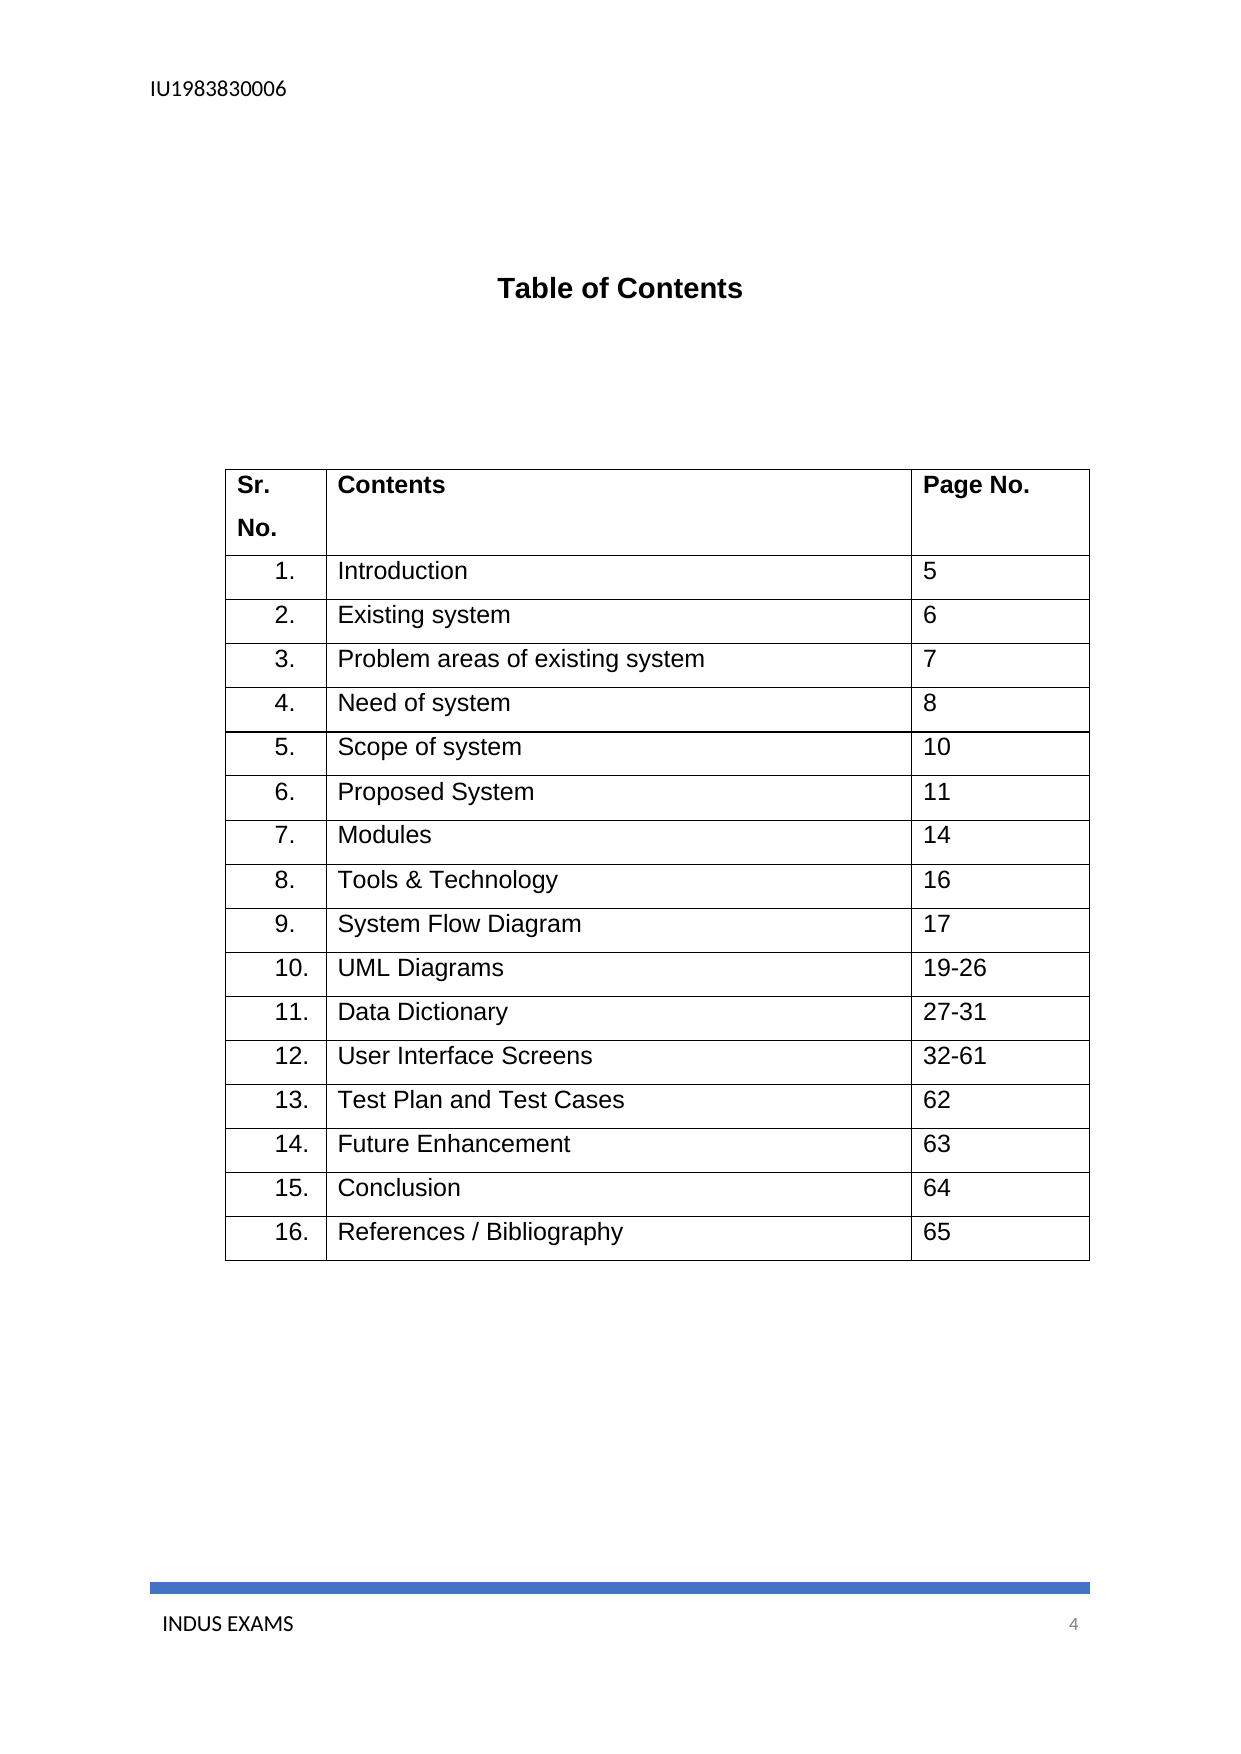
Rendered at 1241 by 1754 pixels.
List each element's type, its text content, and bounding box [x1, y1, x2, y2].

table_cell [226, 776, 326, 819]
table_cell 65 [912, 1217, 1089, 1260]
table_cell 63 [912, 1129, 1089, 1172]
table_cell Need of system [327, 688, 911, 731]
table_cell [226, 688, 326, 731]
table_cell Problem areas of existing system [327, 644, 911, 687]
table_cell 27-31 [912, 997, 1089, 1040]
table_cell Existing system [327, 600, 911, 643]
table_cell 8 [912, 688, 1089, 731]
table_cell 19-26 [912, 953, 1089, 996]
table_cell Future Enhancement [327, 1129, 911, 1172]
table_header Sr. No. [226, 470, 326, 555]
table_cell [226, 1085, 326, 1128]
table_cell Proposed System [327, 776, 911, 819]
text Table of Contents [150, 271, 1090, 304]
table_cell Scope of system [327, 733, 911, 775]
table_cell 6 [912, 600, 1089, 643]
table_cell [226, 1217, 326, 1260]
table_cell [226, 909, 326, 952]
table_cell [226, 644, 326, 687]
table_cell [226, 953, 326, 996]
table_cell Data Dictionary [327, 997, 911, 1040]
table_cell [226, 1129, 326, 1172]
table_cell [226, 821, 326, 863]
table_cell [226, 733, 326, 775]
table_cell [226, 556, 326, 599]
table_cell UML Diagrams [327, 953, 911, 996]
table_cell Conclusion [327, 1173, 911, 1216]
table_cell 10 [912, 733, 1089, 775]
table_header Contents [327, 470, 911, 555]
table_cell 64 [912, 1173, 1089, 1216]
table_cell System Flow Diagram [327, 909, 911, 952]
table_header Page No. [912, 470, 1089, 555]
table_cell [226, 865, 326, 908]
table_cell 16 [912, 865, 1089, 908]
table_cell [226, 1173, 326, 1216]
table_cell References / Bibliography [327, 1217, 911, 1260]
table_cell [226, 1041, 326, 1084]
table_cell [226, 997, 326, 1040]
table_cell Test Plan and Test Cases [327, 1085, 911, 1128]
table_cell 11 [912, 776, 1089, 819]
table_cell Introduction [327, 556, 911, 599]
table_cell User Interface Screens [327, 1041, 911, 1084]
table_cell Tools & Technology [327, 865, 911, 908]
table_cell 5 [912, 556, 1089, 599]
table_cell Modules [327, 821, 911, 863]
table_cell [226, 600, 326, 643]
table_cell 17 [912, 909, 1089, 952]
table_cell 7 [912, 644, 1089, 687]
table_cell 32-61 [912, 1041, 1089, 1084]
table_cell 14 [912, 821, 1089, 863]
table_cell 62 [912, 1085, 1089, 1128]
